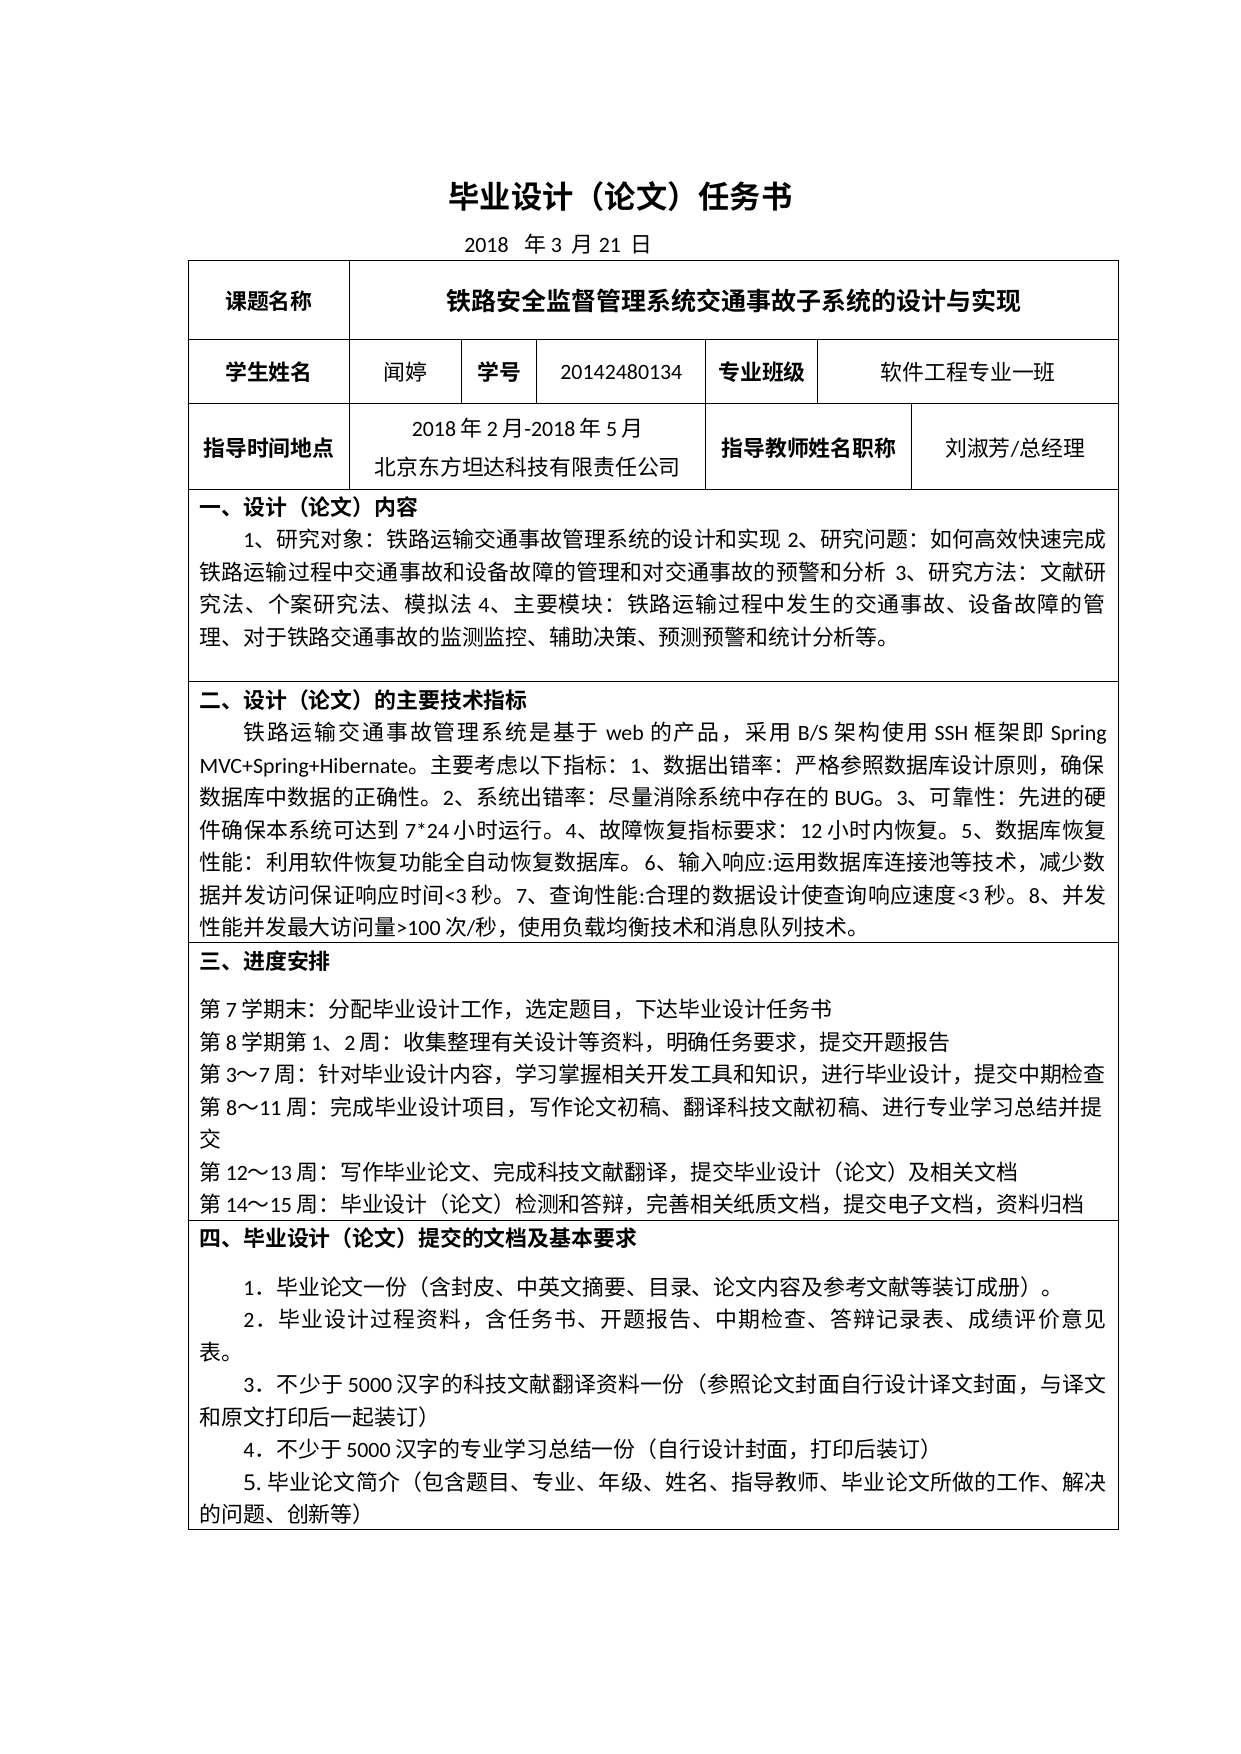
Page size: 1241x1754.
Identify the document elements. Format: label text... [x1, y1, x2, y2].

text 毕业设计（论文）任务书 [187, 162, 1053, 227]
table_cell 一、设计（论文）内容 1、研究对象：铁路运输交通事故管理系统的设计和实现 2、研究问题：如何高效快速完成铁路运输过程中交通事故和设备故障的管理和对交通事故的预警和分析 3、研究方法：文献研究法、个案研究法、模拟法4、主要模块：铁路运输过程中发生的交通事故、设备故障的管理、对于铁路交通事故的监测监控、辅助决策、预测预警和统计分析等。 [189, 490, 1118, 681]
text 2018 年 3 月 21 日 [187, 227, 1053, 259]
table_cell 2018年2月-2018年5月 北京东方坦达科技有限责任公司 [350, 404, 705, 488]
table_header 铁路安全监督管理系统交通事故子系统的设计与实现 [350, 261, 1118, 338]
table_cell 学生姓名 [189, 340, 349, 403]
table_cell 三、进度安排 第7学期末：分配毕业设计工作，选定题目，下达毕业设计任务书 第8学期第1、2周：收集整理有关设计等资料，明确任务要求，提交开题报告 第3～7周：针对毕业设计内容，学习掌握相关开发工具和知识，进行毕业设计，提交中期检查 第8～11周：完成毕业设计项目，写作论文初稿、翻译科技文献初稿、进行专业学习总结并提交 第12～13周：写作毕业论文、完成科技文献翻译，提交毕业设计（论文）及相关文档 第14～15周：毕业设计（论文）检测和答辩，完善相关纸质文档，提交电子文档，资料归档 [189, 943, 1118, 1219]
table_cell 四、毕业设计（论文）提交的文档及基本要求 1．毕业论文一份（含封皮、中英文摘要、目录、论文内容及参考文献等装订成册）。 2．毕业设计过程资料，含任务书、开题报告、中期检查、答辩记录表、成绩评价意见表。 3．不少于5000汉字的科技文献翻译资料一份（参照论文封面自行设计译文封面，与译文和原文打印后一起装订） 4．不少于5000汉字的专业学习总结一份（自行设计封面，打印后装订） 5. 毕业论文简介（包含题目、专业、年级、姓名、指导教师、毕业论文所做的工作、解决的问题、创新等） [189, 1221, 1118, 1529]
table_cell 二、设计（论文）的主要技术指标 铁路运输交通事故管理系统是基于web的产品，采用B/S架构使用SSH框架即Spring MVC+Spring+Hibernate。主要考虑以下指标：1、数据出错率：严格参照数据库设计原则，确保数据库中数据的正确性。2、系统出错率：尽量消除系统中存在的BUG。3、可靠性：先进的硬件确保本系统可达到7*24小时运行。4、故障恢复指标要求：12小时内恢复。5、数据库恢复性能：利用软件恢复功能全自动恢复数据库。6、输入响应:运用数据库连接池等技术，减少数据并发访问保证响应时间<3秒。7、查询性能:合理的数据设计使查询响应速度<3秒。8、并发性能并发最大访问量>100次/秒，使用负载均衡技术和消息队列技术。 [189, 682, 1118, 942]
table_cell 指导教师姓名职称 [706, 404, 911, 488]
table_cell 学号 [462, 340, 536, 403]
table_cell 专业班级 [706, 340, 817, 403]
table_cell 20142480134 [537, 340, 705, 403]
table_cell 刘淑芳/总经理 [912, 404, 1118, 488]
table_cell 指导时间地点 [189, 404, 349, 488]
table_cell 软件工程专业一班 [818, 340, 1118, 403]
table_cell 闻婷 [350, 340, 461, 403]
table_header 课题名称 [189, 261, 349, 338]
